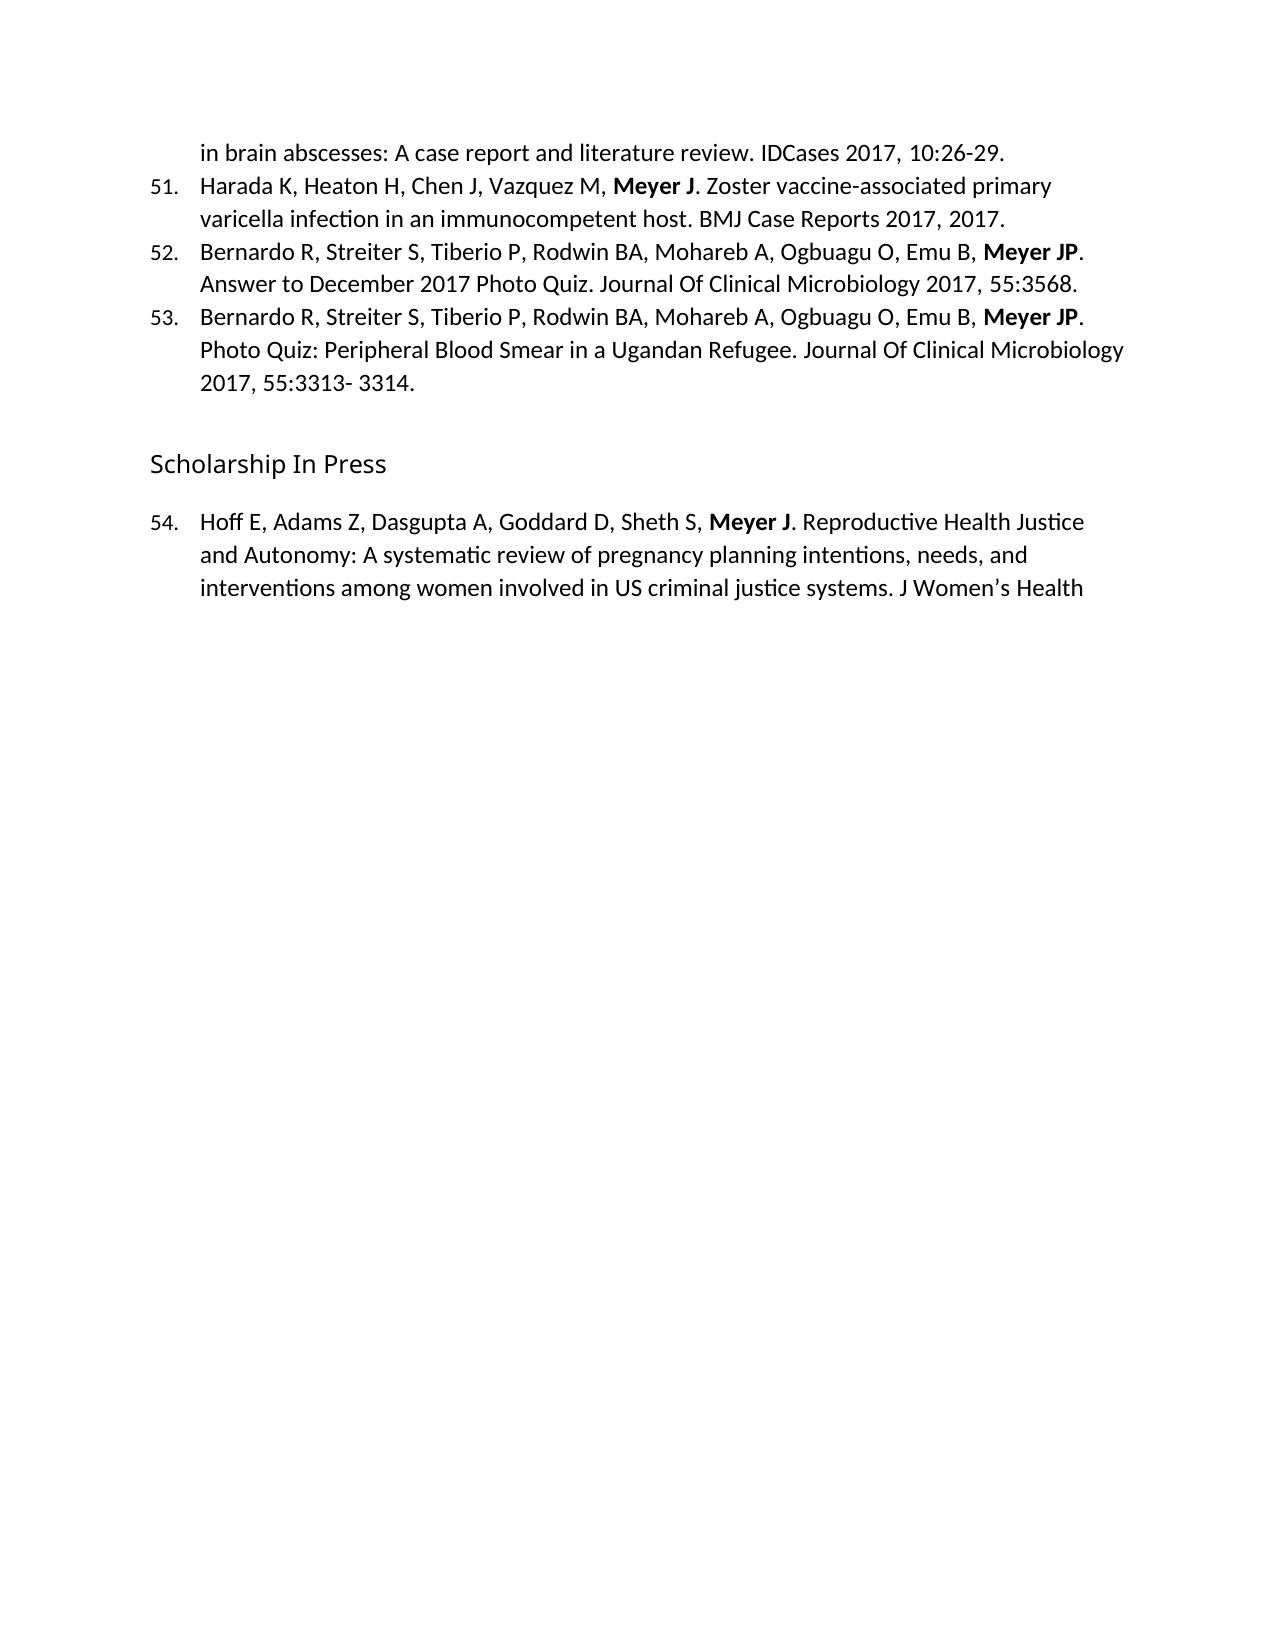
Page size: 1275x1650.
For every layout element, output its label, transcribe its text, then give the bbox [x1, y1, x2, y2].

subtitle Scholarship In Press [150, 447, 1137, 481]
list Hoff E, Adams Z, Dasgupta A, Goddard D, Sheth S, Meyer J. Reproductive Health Justice and Autonomy: A systematic review of pregnancy planning intentions, needs, and interventions among women involved in US criminal justice systems. J Women’s Health [150, 506, 1119, 602]
list Bernardo R, Streiter S, Tiberio P, Rodwin BA, Mohareb A, Ogbuagu O, Emu B, Meyer JP. Photo Quiz: Peripheral Blood Smear in a Ugandan Refugee. Journal Of Clinical Microbiology 2017, 55:3313- 3314. [150, 301, 1125, 397]
list Bernardo R, Streiter S, Tiberio P, Rodwin BA, Mohareb A, Ogbuagu O, Emu B, Meyer JP. Answer to December 2017 Photo Quiz. Journal Of Clinical Microbiology 2017, 55:3568. [150, 236, 1112, 299]
list Harada K, Heaton H, Chen J, Vazquez M, Meyer J. Zoster vaccine-associated primary varicella infection in an immunocompetent host. BMJ Case Reports 2017, 2017. [150, 170, 1064, 234]
